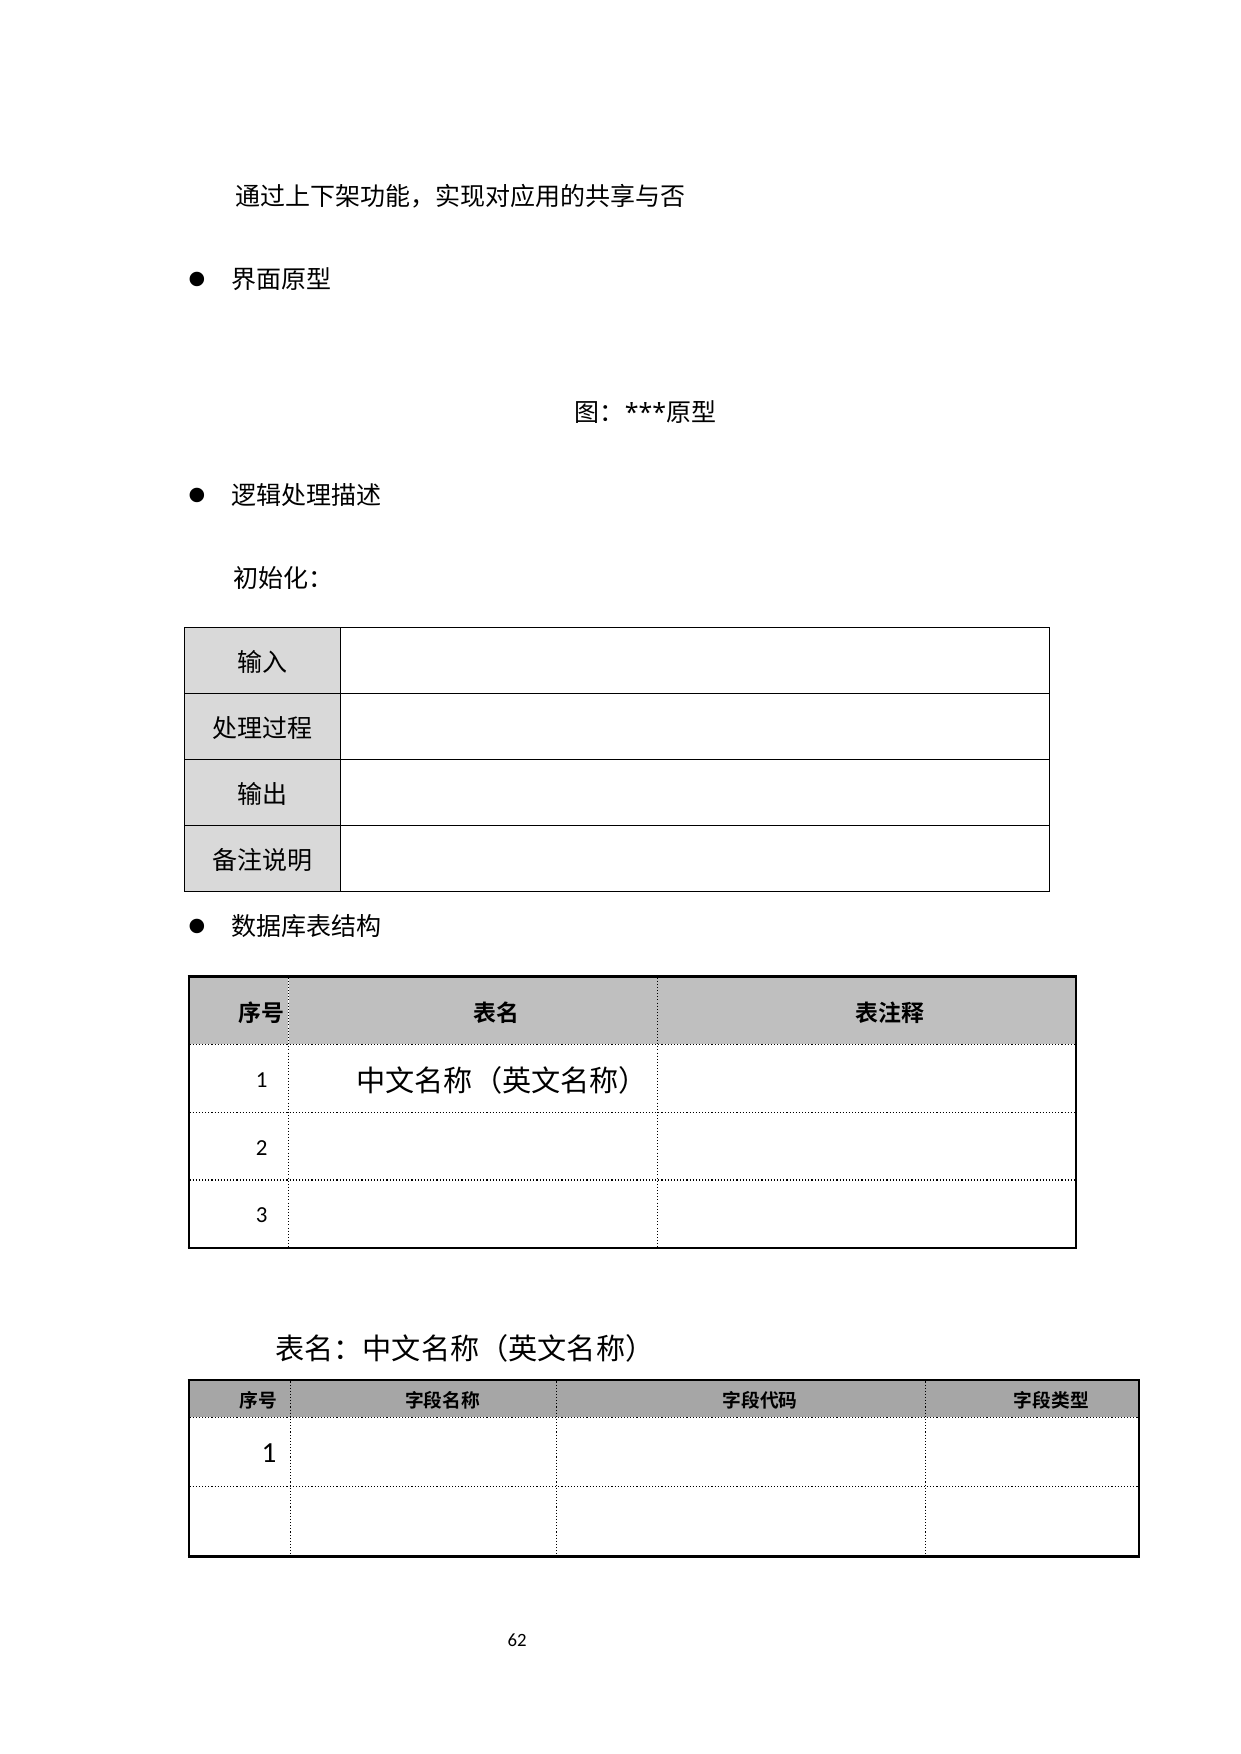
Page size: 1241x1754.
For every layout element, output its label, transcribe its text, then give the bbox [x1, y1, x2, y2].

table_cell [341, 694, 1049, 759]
list 界面原型 [187, 245, 1053, 310]
text 图：***原型 [187, 378, 1053, 443]
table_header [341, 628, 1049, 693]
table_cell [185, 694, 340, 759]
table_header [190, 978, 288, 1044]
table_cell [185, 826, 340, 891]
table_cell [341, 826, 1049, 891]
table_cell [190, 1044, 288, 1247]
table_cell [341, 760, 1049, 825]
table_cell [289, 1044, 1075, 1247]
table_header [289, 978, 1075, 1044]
text 初始化： [187, 544, 1053, 609]
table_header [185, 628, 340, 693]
text 通过上下架功能，实现对应用的共享与否 [187, 162, 1053, 227]
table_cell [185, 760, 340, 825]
text 表名：中文名称（英文名称） [187, 1314, 1053, 1379]
list 数据库表结构 [187, 892, 1053, 957]
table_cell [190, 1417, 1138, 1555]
list 逻辑处理描述 [187, 461, 1053, 526]
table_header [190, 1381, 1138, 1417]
